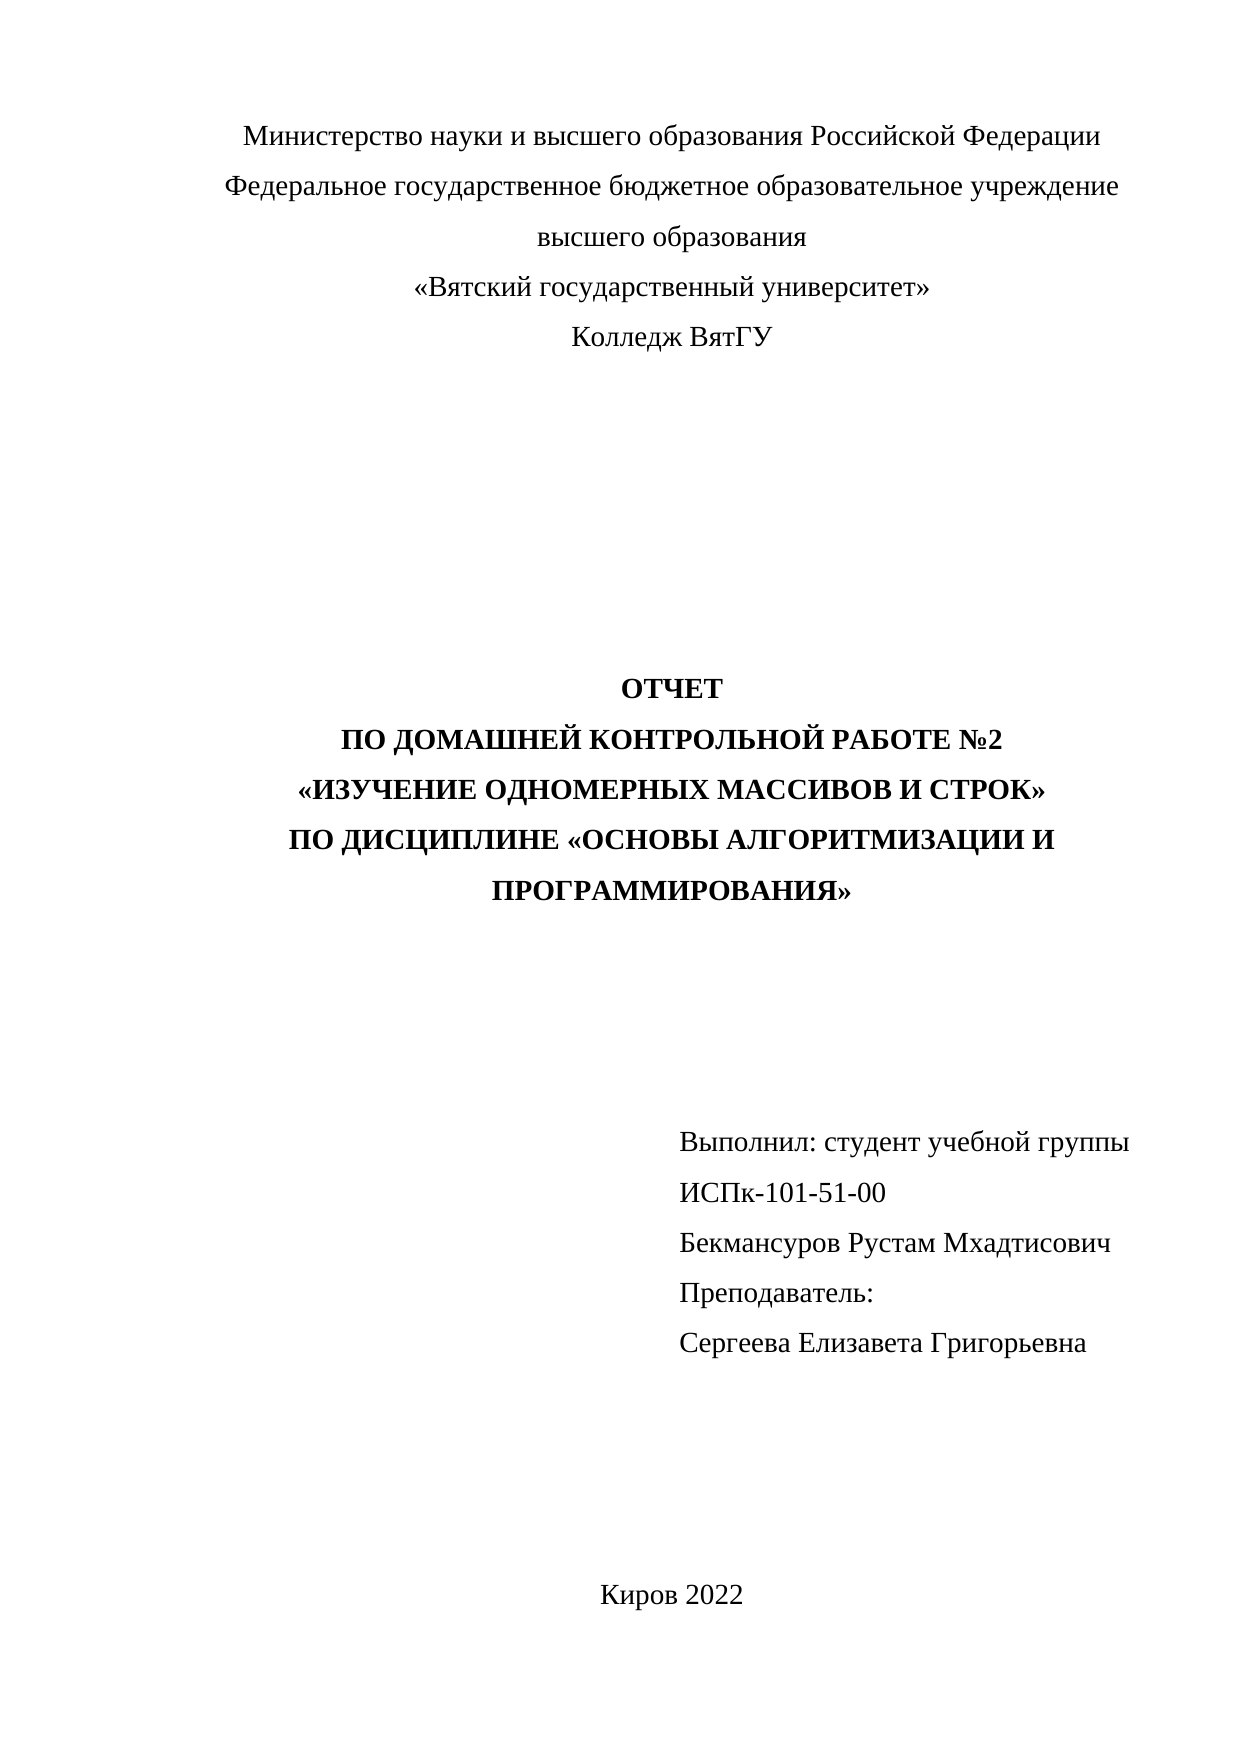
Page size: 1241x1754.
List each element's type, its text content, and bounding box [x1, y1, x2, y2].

text Министерство науки и высшего образования Российской Федерации [177, 118, 1166, 152]
text ПО ДОМАШНЕЙ КОНТРОЛЬНОЙ РАБОТЕ №2 [177, 722, 1166, 755]
text Сергеева Елизавета Григорьевна [679, 1326, 1166, 1359]
text Бекмансуров Рустам Мхадтисович [679, 1225, 1166, 1258]
text Федеральное государственное бюджетное образовательное учреждение [177, 168, 1166, 202]
text ИСПк-101-51-00 [679, 1175, 1166, 1208]
text Выполнил: студент учебной группы [679, 1124, 1166, 1158]
text Киров 2022 [177, 1577, 1166, 1611]
text ПО ДИСЦИПЛИНЕ «ОСНОВЫ АЛГОРИТМИЗАЦИИ И ПРОГРАММИРОВАНИЯ» [177, 822, 1166, 906]
text «ИЗУЧЕНИЕ ОДНОМЕРНЫХ МАССИВОВ И СТРОК» [177, 772, 1166, 806]
text ОТЧЕТ [177, 672, 1166, 705]
text высшего образования [177, 219, 1166, 252]
text «Вятский государственный университет» [177, 269, 1166, 303]
text Колледж ВятГУ [177, 319, 1166, 353]
text Преподаватель: [679, 1275, 1166, 1309]
